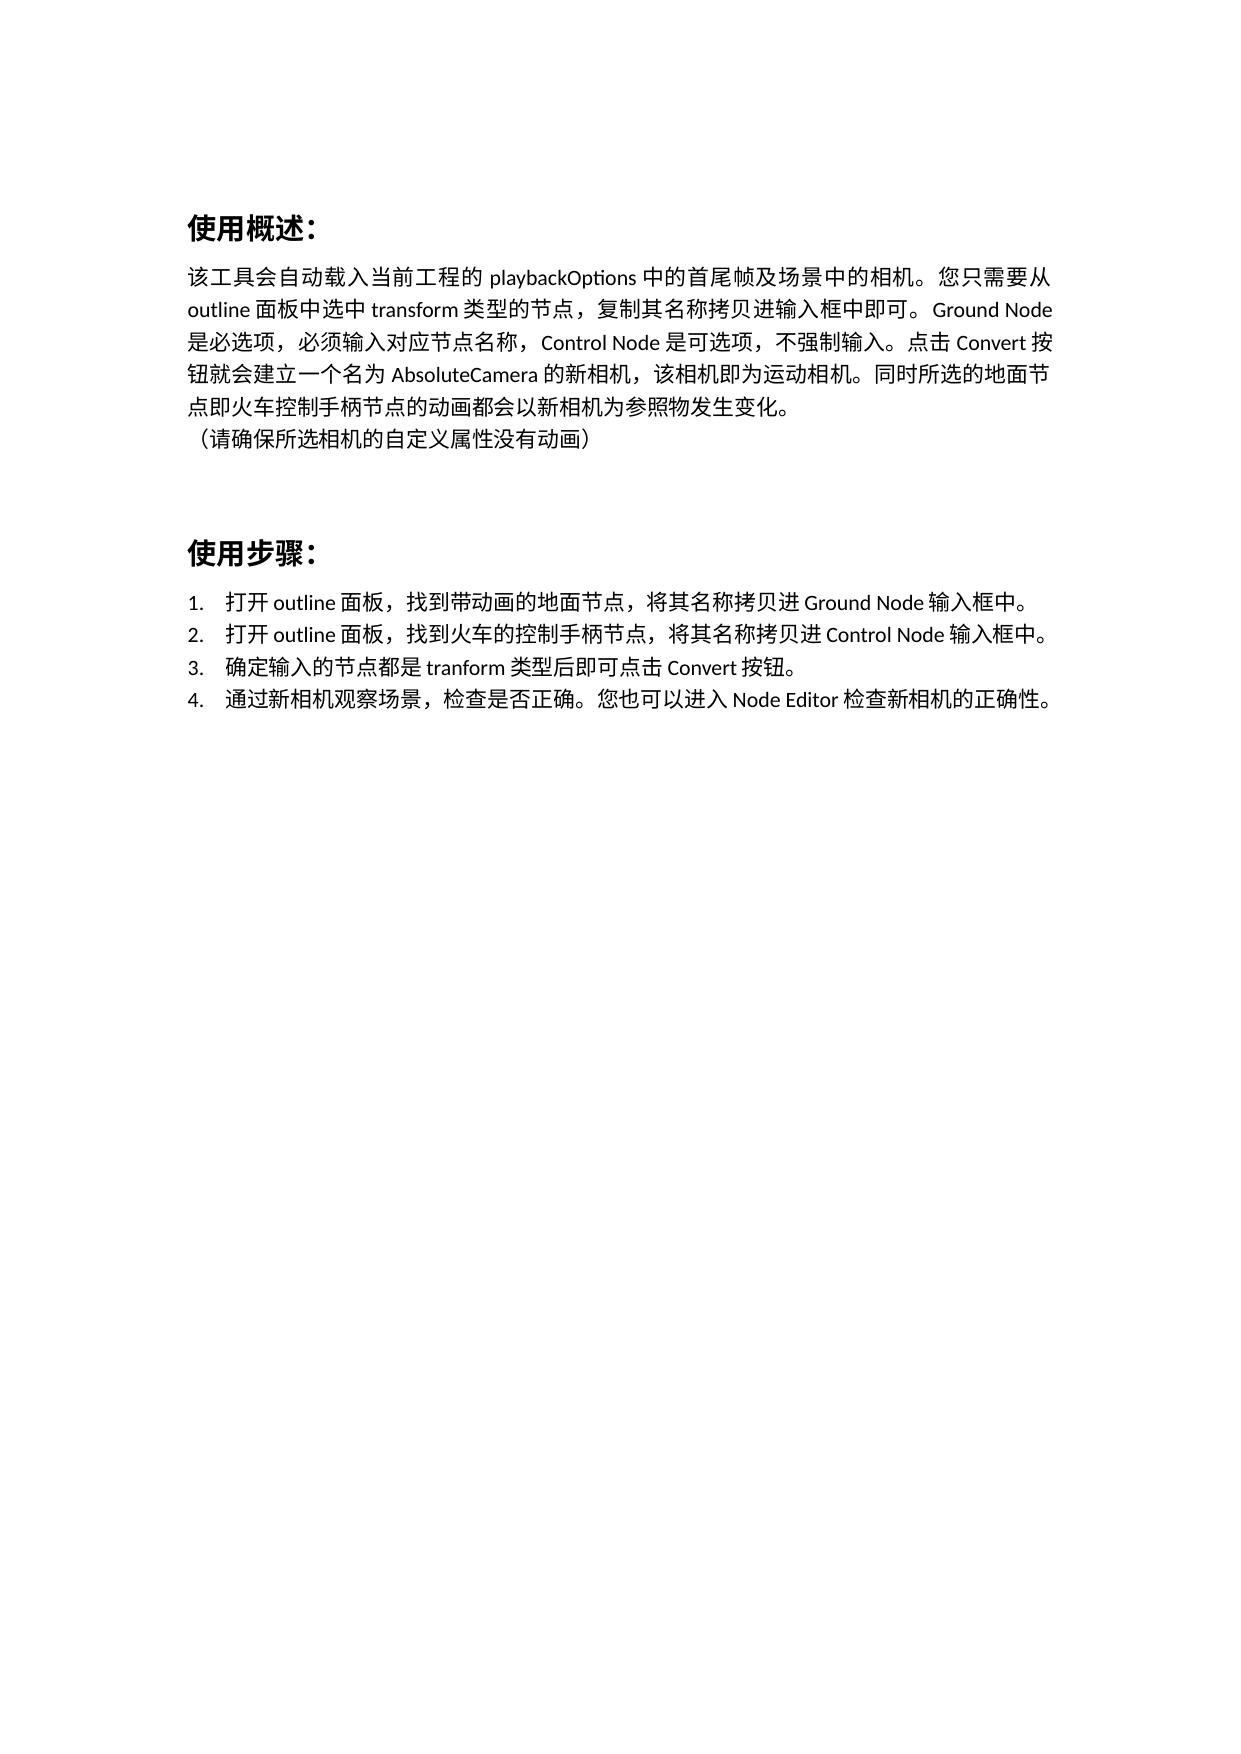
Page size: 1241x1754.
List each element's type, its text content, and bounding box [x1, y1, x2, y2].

list 打开outline面板，找到火车的控制手柄节点，将其名称拷贝进Control Node输入框中。 [187, 617, 1053, 649]
list 打开outline面板，找到带动画的地面节点，将其名称拷贝进Ground Node输入框中。 [187, 584, 1053, 617]
list 通过新相机观察场景，检查是否正确。您也可以进入Node Editor检查新相机的正确性。 [187, 682, 1053, 714]
text （请确保所选相机的自定义属性没有动画） [187, 422, 1053, 454]
text 使用步骤： [187, 519, 1053, 584]
list 确定输入的节点都是tranform类型后即可点击Convert按钮。 [187, 649, 1053, 682]
text 使用概述： [187, 194, 1053, 259]
text 该工具会自动载入当前工程的playbackOptions中的首尾帧及场景中的相机。您只需要从outline面板中选中transform类型的节点，复制其名称拷贝进输入框中即可。Ground Node是必选项，必须输入对应节点名称，Control Node是可选项，不强制输入。点击Convert按钮就会建立一个名为AbsoluteCamera的新相机，该相机即为运动相机。同时所选的地面节点即火车控制手柄节点的动画都会以新相机为参照物发生变化。 [187, 259, 1053, 422]
